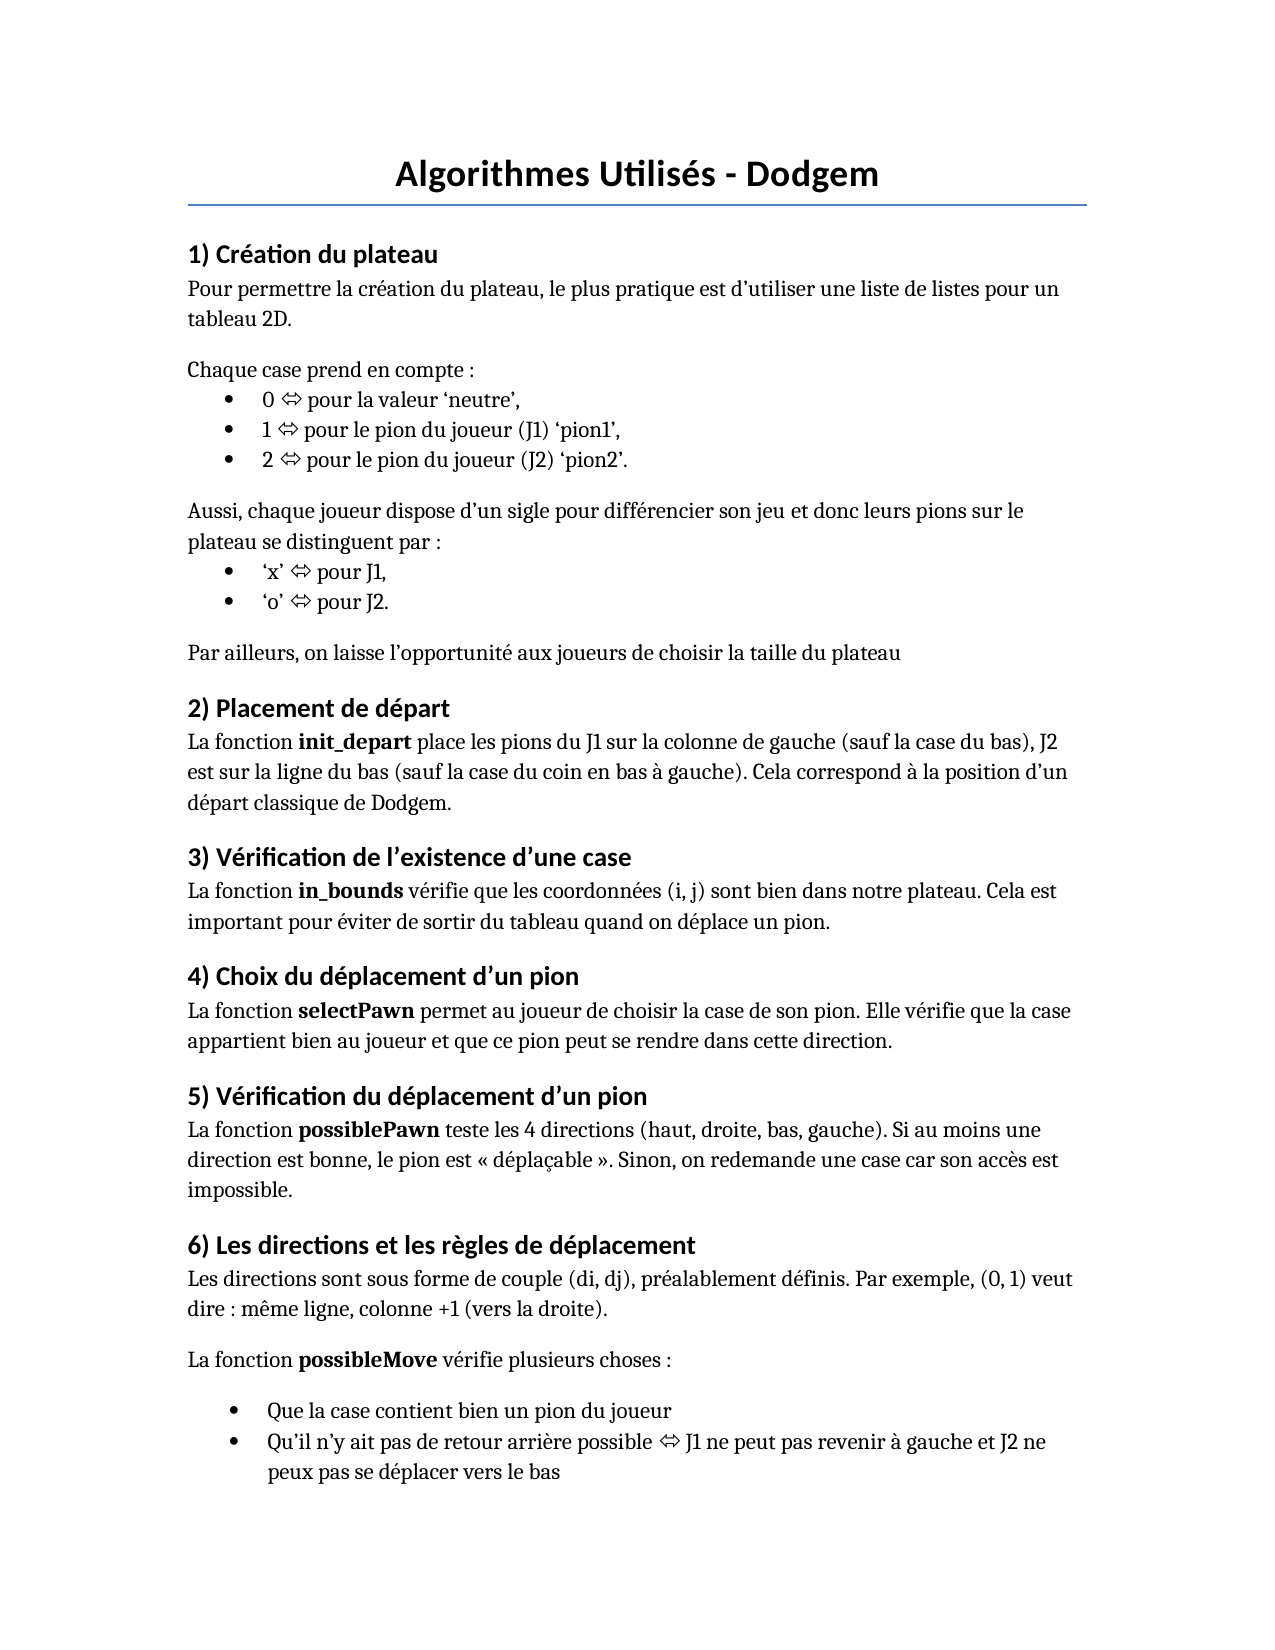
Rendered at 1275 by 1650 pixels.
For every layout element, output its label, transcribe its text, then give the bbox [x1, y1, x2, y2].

subtitle 3) Vérification de l’existence d’une case [187, 840, 1087, 873]
list ‘o’ pour J2. [225, 589, 1087, 615]
text Pour permettre la création du plateau, le plus pratique est d’utiliser une liste de listes pour un tableau 2D. [187, 275, 1087, 332]
list 2 pour le pion du joueur (J2) ‘pion2’. [225, 447, 1087, 474]
subtitle 6) Les directions et les règles de déplacement [187, 1228, 1087, 1261]
list 1 pour le pion du joueur (J1) ‘pion1’, [225, 417, 1087, 443]
text La fonction possibleMove vérifie plusieurs choses : [187, 1347, 1087, 1374]
text La fonction init_depart place les pions du J1 sur la colonne de gauche (sauf la case du bas), J2 est sur la ligne du bas (sauf la case du coin en bas à gauche). Cela correspond à la position d’un départ classique de Dodgem. [187, 729, 1087, 816]
text Les directions sont sous forme de couple (di, dj), préalablement définis. Par exemple, (0, 1) veut dire : même ligne, colonne +1 (vers la droite). [187, 1266, 1087, 1323]
list Qu’il n’y ait pas de retour arrière possible J1 ne peut pas revenir à gauche et J2 ne peux pas se déplacer vers le bas [230, 1428, 1087, 1485]
text La fonction possiblePawn teste les 4 directions (haut, droite, bas, gauche). Si au moins une direction est bonne, le pion est « déplaçable ». Sinon, on redemande une case car son accès est impossible. [187, 1117, 1087, 1203]
text Chaque case prend en compte : [187, 357, 1087, 383]
text La fonction in_bounds vérifie que les coordonnées (i, j) sont bien dans notre plateau. Cela est important pour éviter de sortir du tableau quand on déplace un pion. [187, 878, 1087, 935]
text Aussi, chaque joueur dispose d’un sigle pour différencier son jeu et donc leurs pions sur le plateau se distinguent par : [187, 498, 1087, 555]
subtitle 4) Choix du déplacement d’un pion [187, 959, 1087, 993]
subtitle 2) Placement de départ [187, 691, 1087, 724]
text La fonction selectPawn permet au joueur de choisir la case de son pion. Elle vérifie que la case appartient bien au joueur et que ce pion peut se rendre dans cette direction. [187, 997, 1087, 1054]
subtitle 1) Création du plateau [187, 237, 1087, 271]
text Par ailleurs, on laisse l’opportunité aux joueurs de choisir la taille du plateau [187, 640, 1087, 666]
list 0 pour la valeur ‘neutre’, [225, 387, 1087, 413]
title Algorithmes Utilisés - Dodgem [187, 150, 1087, 206]
list Que la case contient bien un pion du joueur [230, 1398, 1087, 1425]
subtitle 5) Vérification du déplacement d’un pion [187, 1079, 1087, 1112]
list ‘x’ pour J1, [225, 559, 1087, 585]
